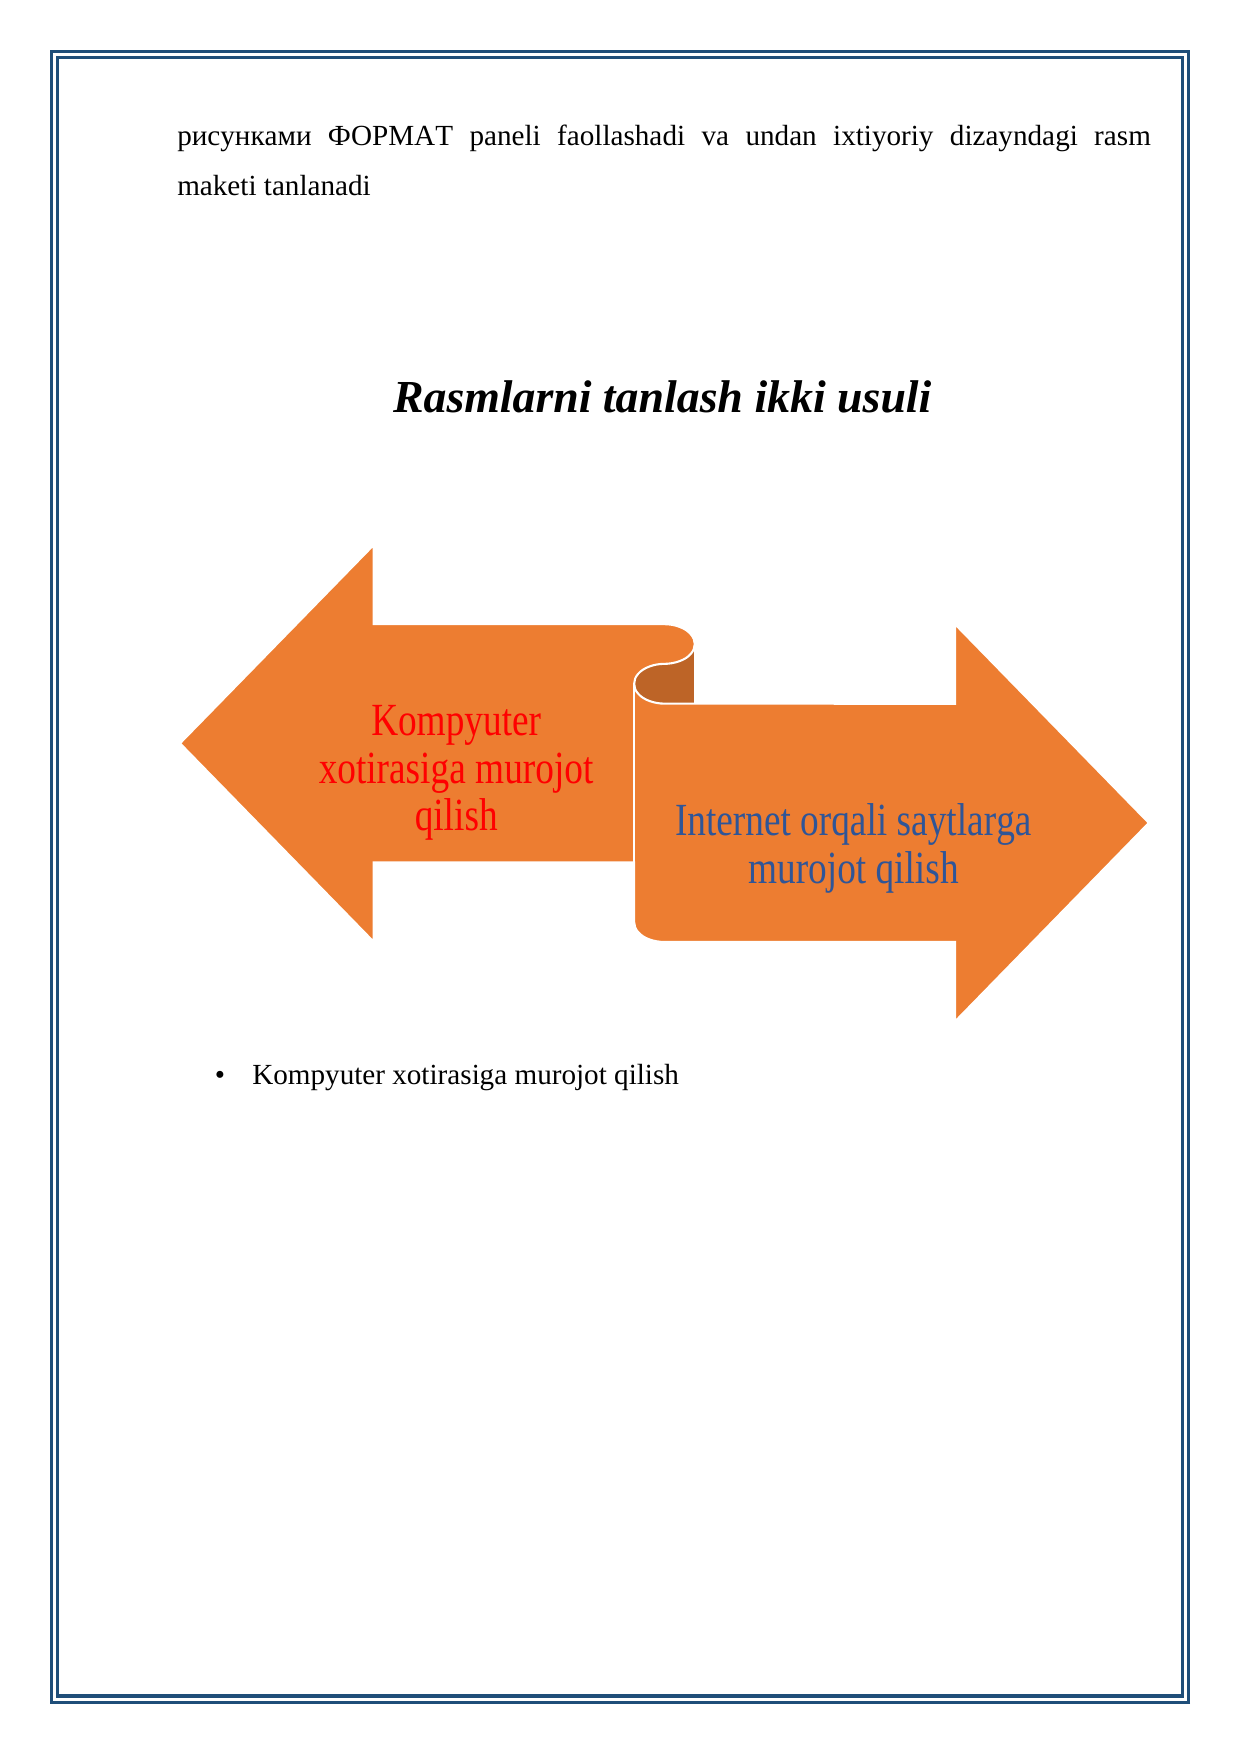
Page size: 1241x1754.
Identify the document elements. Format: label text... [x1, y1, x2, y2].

text Rasmlarni tanlash ikki usuli [177, 369, 1152, 422]
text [177, 118, 1152, 202]
list Kompyuter xotirasiga murojot qilish [214, 1057, 1152, 1090]
